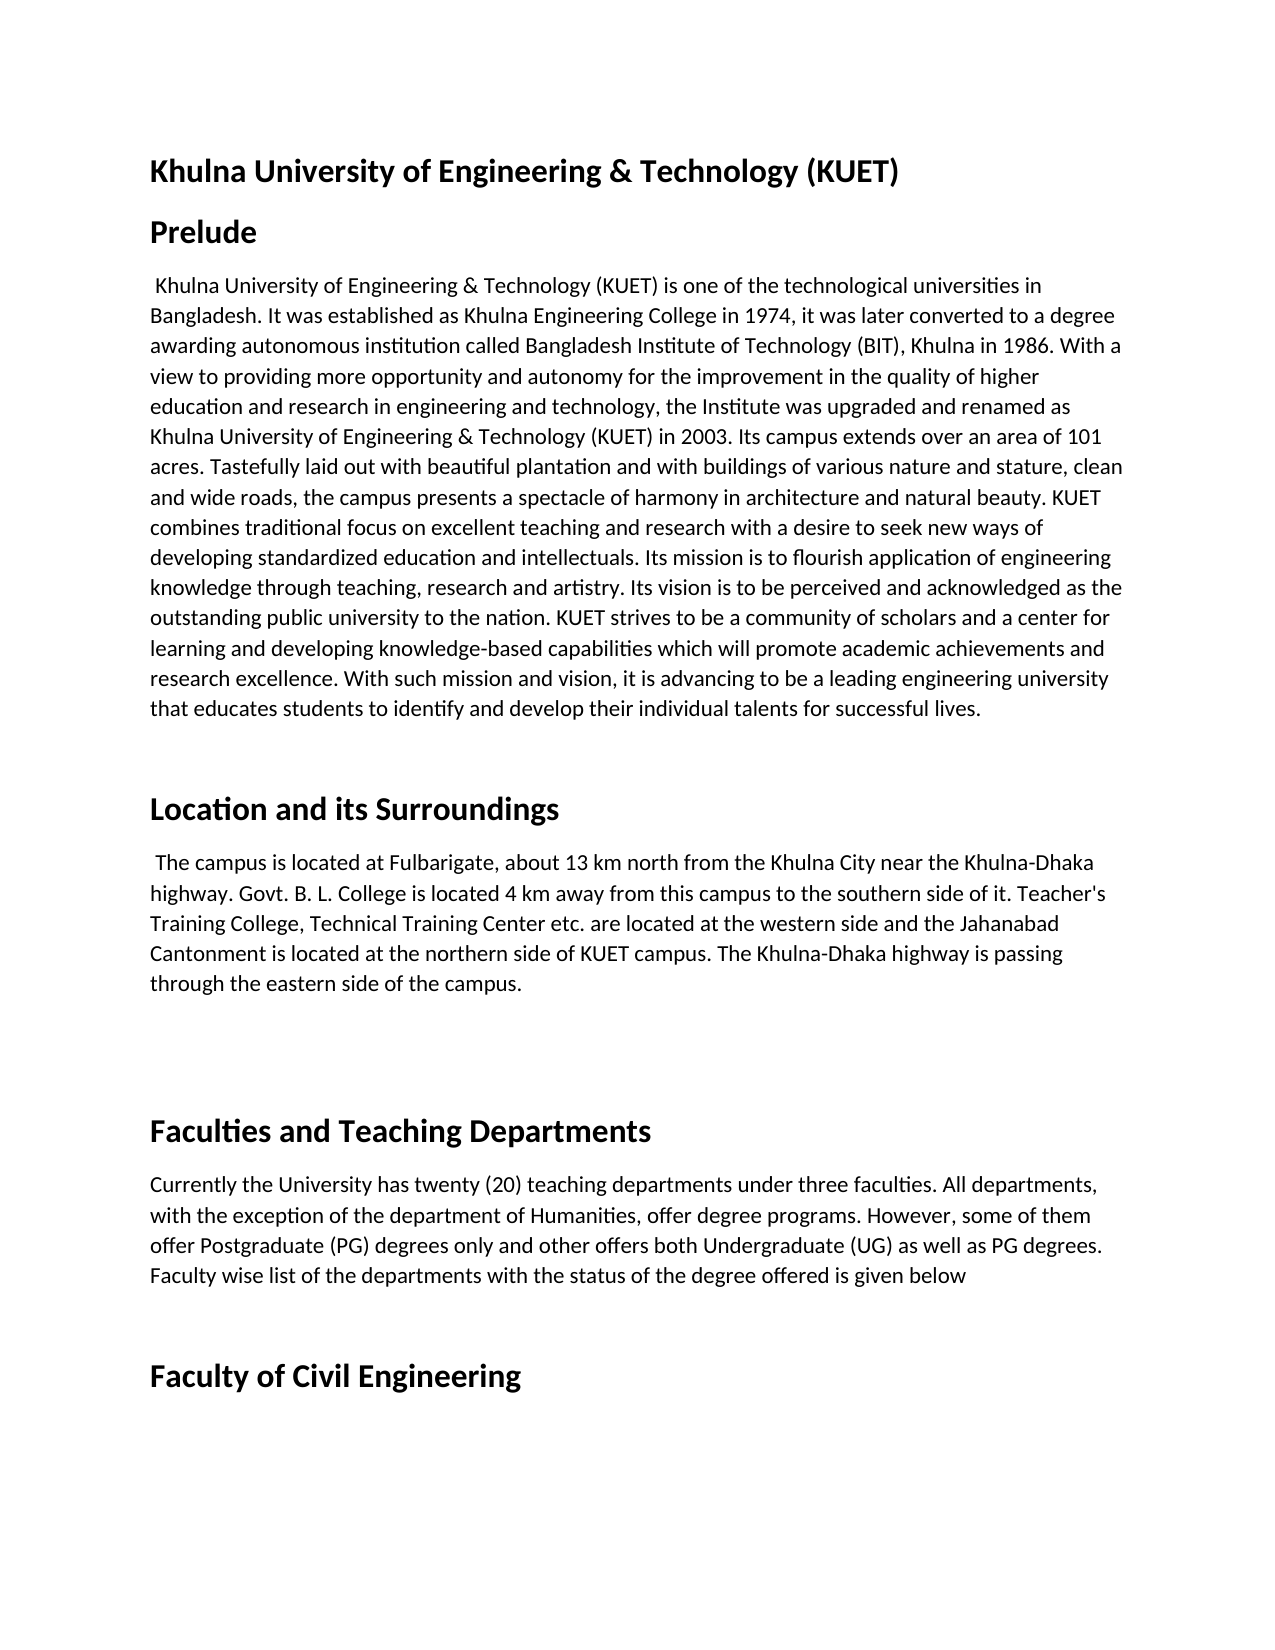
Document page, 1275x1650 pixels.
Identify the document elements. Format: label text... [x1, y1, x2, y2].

text The campus is located at Fulbarigate, about 13 km north from the Khulna City near the Khulna-Dhaka highway. Govt. B. L. College is located 4 km away from this campus to the southern side of it. Teacher's Training College, Technical Training Center etc. are located at the western side and the Jahanabad Cantonment is located at the northern side of KUET campus. The Khulna-Dhaka highway is passing through the eastern side of the campus. [150, 848, 1125, 997]
text Prelude [150, 211, 1125, 251]
text Faculties and Teaching Departments [150, 1110, 1125, 1151]
text Faculty of Civil Engineering [150, 1355, 1125, 1396]
text Khulna University of Engineering & Technology (KUET) is one of the technological universities in Bangladesh. It was established as Khulna Engineering College in 1974, it was later converted to a degree awarding autonomous institution called Bangladesh Institute of Technology (BIT), Khulna in 1986. With a view to providing more opportunity and autonomy for the improvement in the quality of higher education and research in engineering and technology, the Institute was upgraded and renamed as Khulna University of Engineering & Technology (KUET) in 2003. Its campus extends over an area of 101 acres. Tastefully laid out with beautiful plantation and with buildings of various nature and stature, clean and wide roads, the campus presents a spectacle of harmony in architecture and natural beauty. KUET combines traditional focus on excellent teaching and research with a desire to seek new ways of developing standardized education and intellectuals. Its mission is to flourish application of engineering knowledge through teaching, research and artistry. Its vision is to be perceived and acknowledged as the outstanding public university to the nation. KUET strives to be a community of scholars and a center for learning and developing knowledge-based capabilities which will promote academic achievements and research excellence. With such mission and vision, it is advancing to be a leading engineering university that educates students to identify and develop their individual talents for successful lives. [150, 271, 1125, 722]
text Location and its Surroundings [150, 788, 1125, 829]
text Currently the University has twenty (20) teaching departments under three faculties. All departments, with the exception of the department of Humanities, offer degree programs. However, some of them offer Postgraduate (PG) degrees only and other offers both Undergraduate (UG) as well as PG degrees. Faculty wise list of the departments with the status of the degree offered is given below [150, 1171, 1125, 1289]
text Khulna University of Engineering & Technology (KUET) [150, 150, 1125, 191]
